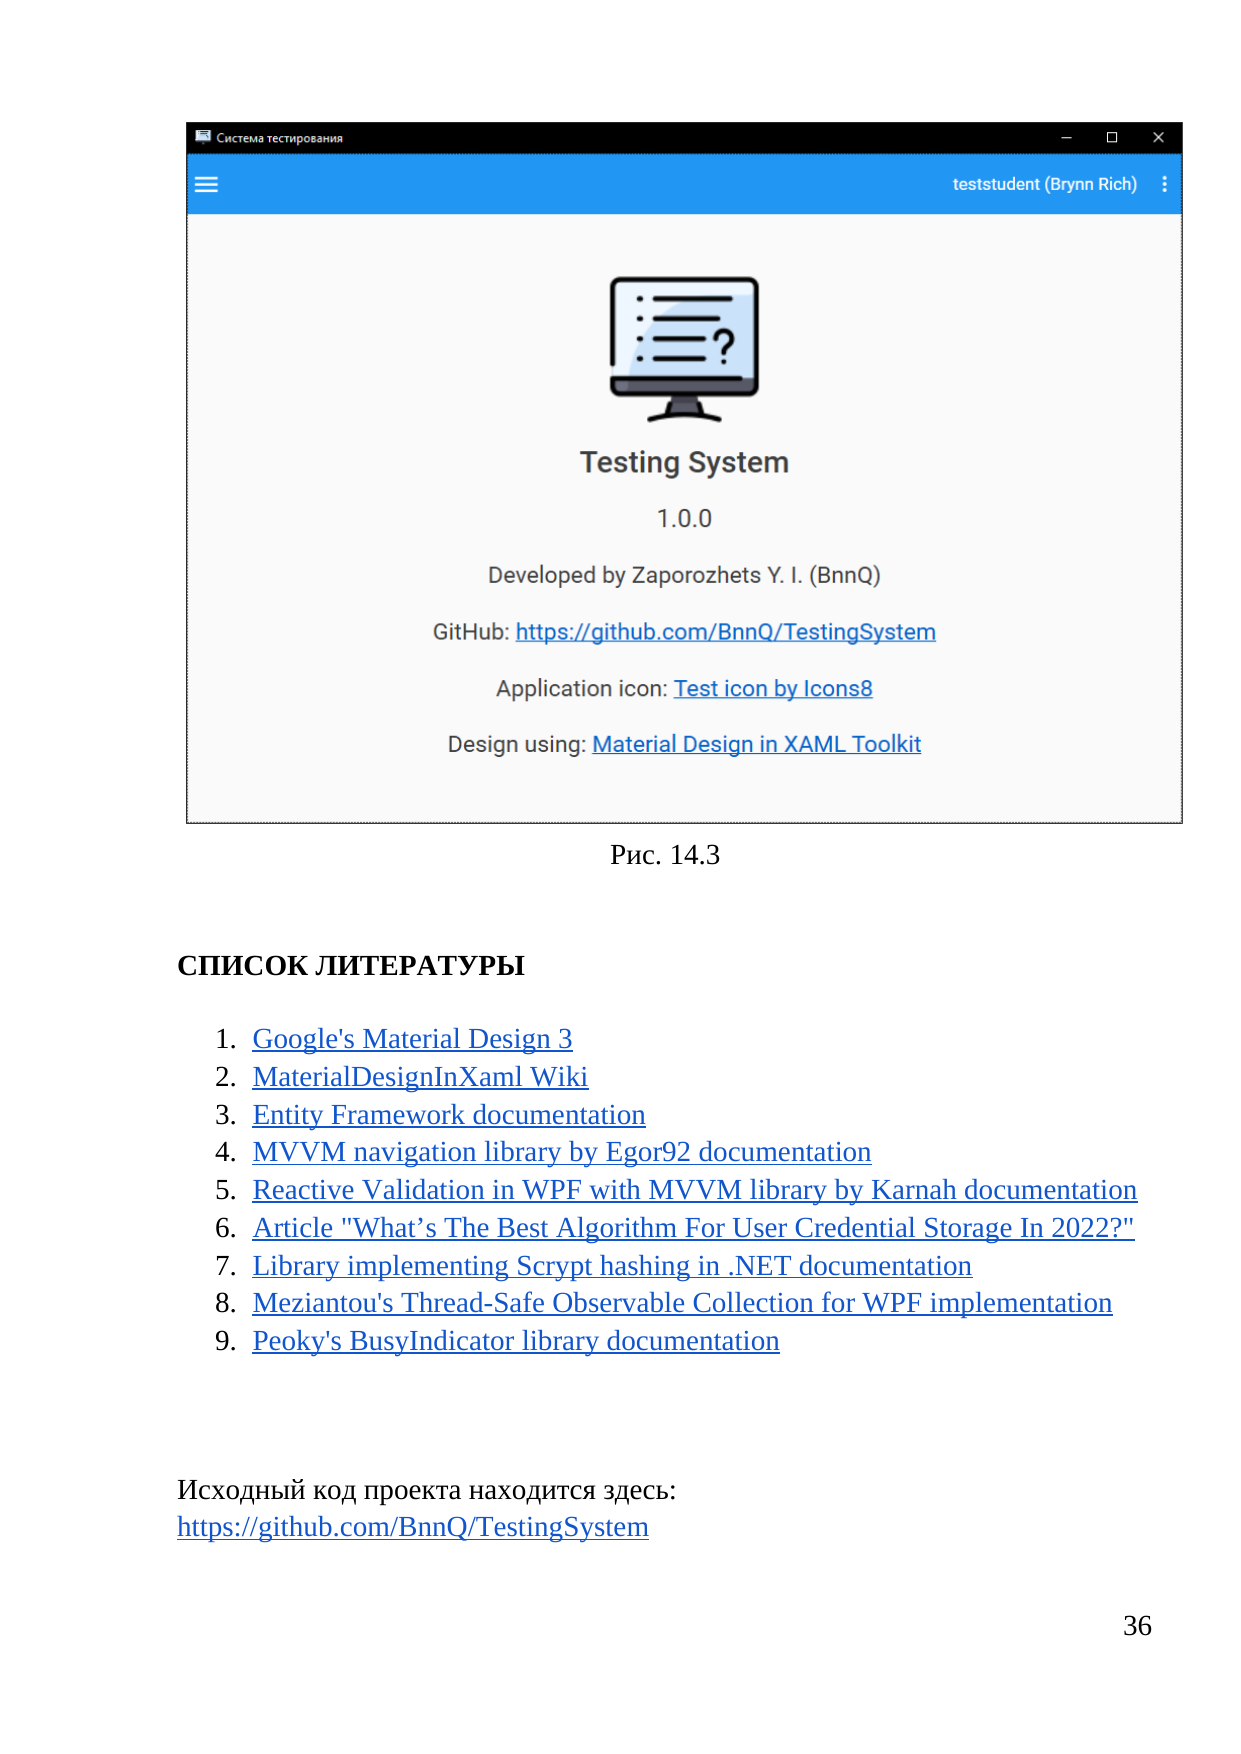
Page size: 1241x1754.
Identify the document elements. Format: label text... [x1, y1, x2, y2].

picture [178, 118, 1199, 833]
list Reactive Validation in WPF with MVVM library by Karnah documentation [215, 1172, 1153, 1206]
list MaterialDesignInXaml Wiki [215, 1059, 1153, 1093]
subtitle СПИСОК ЛИТЕРАТУРЫ [177, 948, 1198, 982]
list Library implementing Scrypt hashing in .NET documentation [215, 1248, 1153, 1281]
list MVVM navigation library by Egor92 documentation [215, 1134, 1153, 1168]
list Peoky's BusyIndicator library documentation [215, 1323, 1153, 1357]
list Google's Material Design 3 [215, 1021, 1153, 1055]
list Meziantou's Thread-Safe Observable Collection for WPF implementation [215, 1285, 1153, 1319]
text Рис. 14.3 [178, 837, 1152, 870]
text Исходный код проекта находится здесь: [177, 1472, 1153, 1505]
list Entity Framework documentation [215, 1097, 1153, 1130]
text https://github.com/BnnQ/TestingSystem [177, 1509, 1153, 1543]
list Article "What’s The Best Algorithm For User Credential Storage In 2022?" [215, 1210, 1153, 1243]
